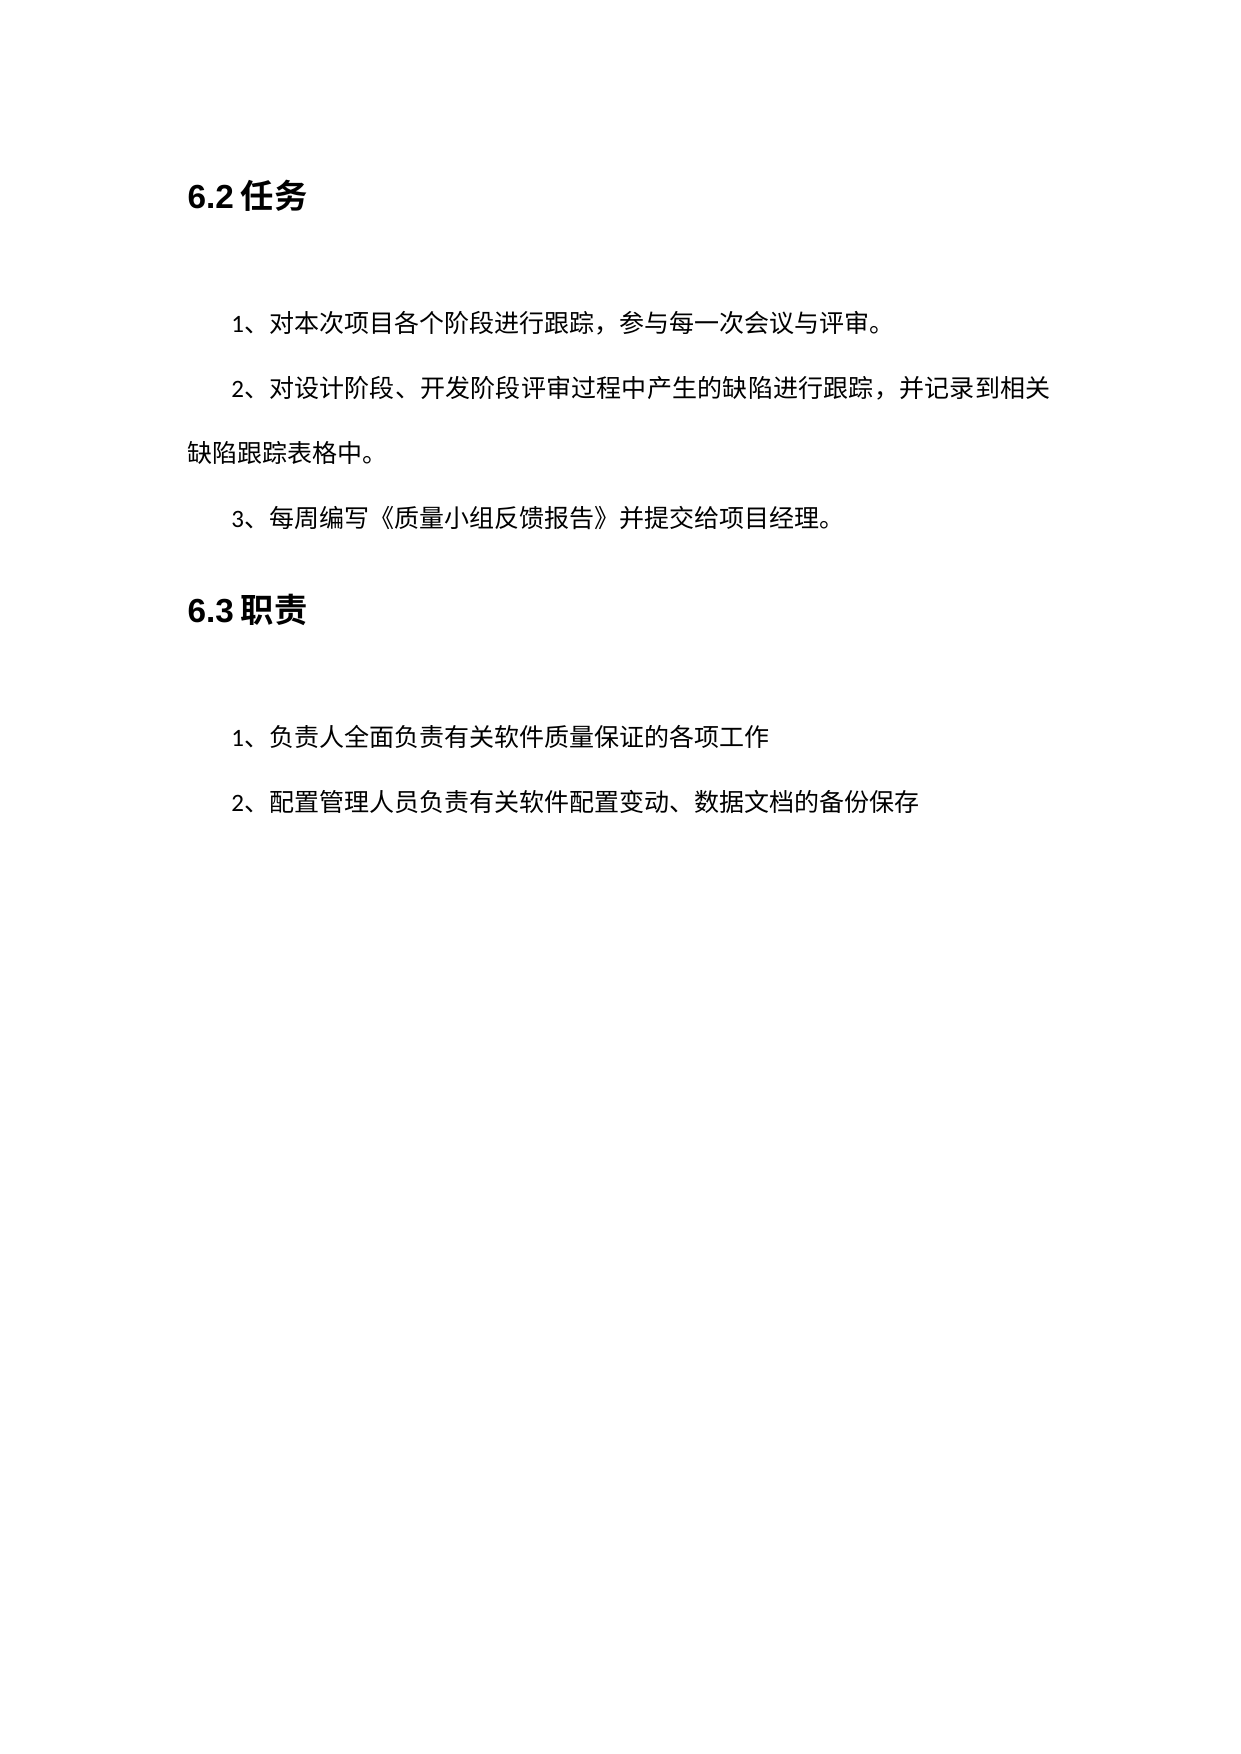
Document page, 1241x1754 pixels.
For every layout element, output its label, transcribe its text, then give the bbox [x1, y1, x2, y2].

list 对设计阶段、开发阶段评审过程中产生的缺陷进行跟踪，并记录到相关缺陷跟踪表格中。 [187, 354, 1053, 484]
list 每周编写《质量小组反馈报告》并提交给项目经理。 [187, 484, 1053, 549]
list 对本次项目各个阶段进行跟踪，参与每一次会议与评审。 [187, 289, 1053, 354]
text 1、负责人全面负责有关软件质量保证的各项工作 [187, 703, 1053, 768]
text 2、配置管理人员负责有关软件配置变动、数据文档的备份保存 [187, 768, 1053, 833]
subtitle 6.2任务 [187, 162, 1053, 227]
subtitle 6.3职责 [187, 576, 1053, 641]
